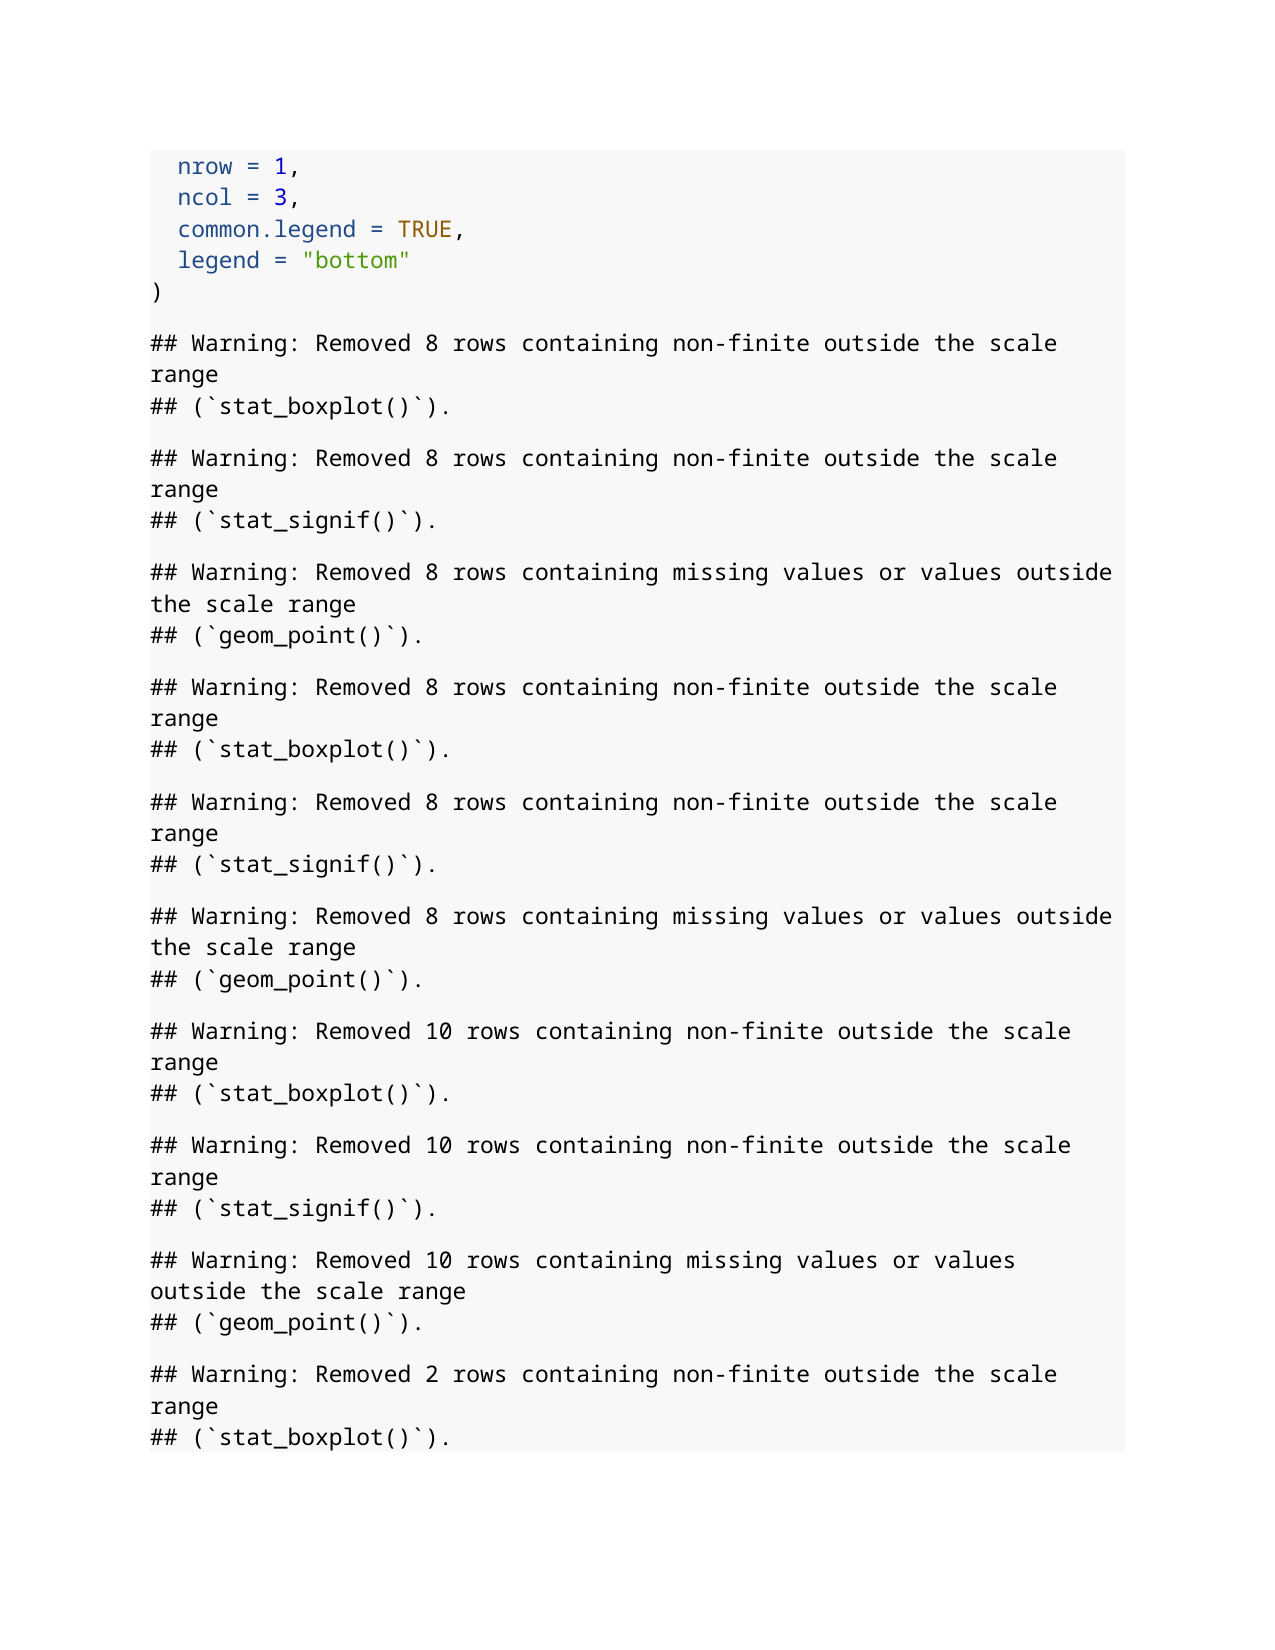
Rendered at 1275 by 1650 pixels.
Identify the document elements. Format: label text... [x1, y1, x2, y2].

text ## Warning: Removed 8 rows containing missing values or values outside the scale range ## (`geom_point()`). [150, 900, 1125, 994]
text ## Warning: Removed 10 rows containing non-finite outside the scale range ## (`stat_signif()`). [150, 1129, 1125, 1223]
text ## Warning: Removed 2 rows containing non-finite outside the scale range ## (`stat_boxplot()`). [150, 1358, 1125, 1452]
text ## Warning: Removed 8 rows containing missing values or values outside the scale range ## (`geom_point()`). [150, 556, 1125, 650]
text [150, 150, 1125, 306]
text ## Warning: Removed 10 rows containing missing values or values outside the scale range ## (`geom_point()`). [150, 1244, 1125, 1337]
text ## Warning: Removed 10 rows containing non-finite outside the scale range ## (`stat_boxplot()`). [150, 1014, 1125, 1108]
text ## Warning: Removed 8 rows containing non-finite outside the scale range ## (`stat_signif()`). [150, 785, 1125, 879]
text ## Warning: Removed 8 rows containing non-finite outside the scale range ## (`stat_signif()`). [150, 442, 1125, 535]
text ## Warning: Removed 8 rows containing non-finite outside the scale range ## (`stat_boxplot()`). [150, 671, 1125, 764]
text ## Warning: Removed 8 rows containing non-finite outside the scale range ## (`stat_boxplot()`). [150, 327, 1125, 421]
